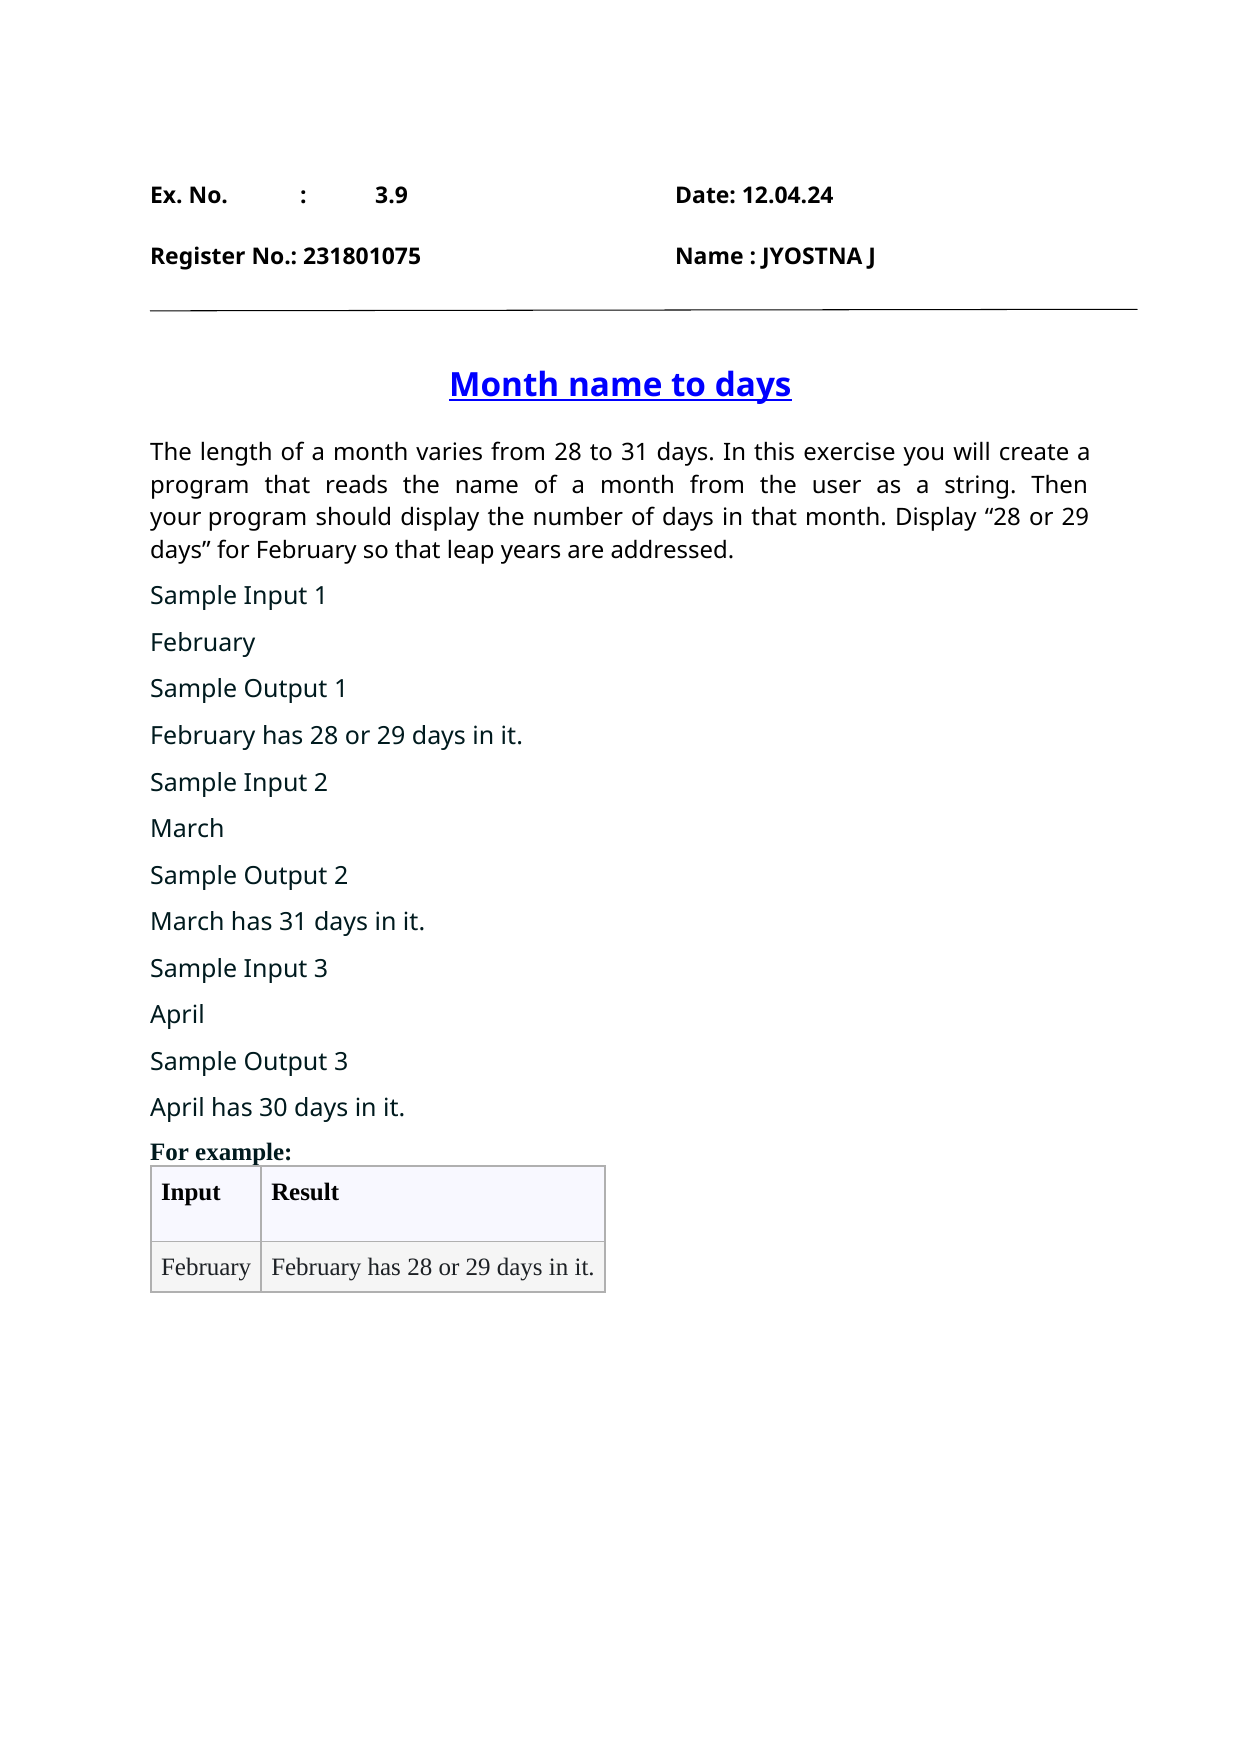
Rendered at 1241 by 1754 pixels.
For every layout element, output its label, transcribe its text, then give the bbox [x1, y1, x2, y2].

table_cell February has 28 or 29 days in it. [262, 1242, 604, 1291]
text Sample Output 1 [150, 671, 1090, 705]
text March has 31 days in it. [150, 904, 1090, 938]
text Sample Output 3 [150, 1043, 1090, 1078]
text Register No.: 231801075 Name : JYOSTNA J [150, 239, 1090, 271]
text March [150, 811, 1090, 845]
text February has 28 or 29 days in it. [150, 718, 1090, 752]
text Sample Output 2 [150, 857, 1090, 891]
table_header Input [152, 1167, 260, 1241]
text For example: [150, 1137, 1090, 1165]
text Month name to days [150, 360, 1090, 406]
text Sample Input 2 [150, 764, 1090, 798]
text April [150, 997, 1090, 1031]
table_header Result [262, 1167, 604, 1241]
text Sample Input 1 [150, 578, 1090, 612]
text The length of a month varies from 28 to 31 days. In this exercise you will create a program that reads the name of a month from the user as a string. Then your program should display the number of days in that month. Display “28 or 29 days” for February so that leap years are addressed. [150, 435, 1090, 565]
text February [150, 624, 1090, 658]
text Sample Input 3 [150, 950, 1090, 984]
text Ex. No. : 3.9 Date: 12.04.24 [150, 179, 1090, 210]
table_cell February [152, 1242, 260, 1291]
text April has 30 days in it. [150, 1090, 1090, 1124]
